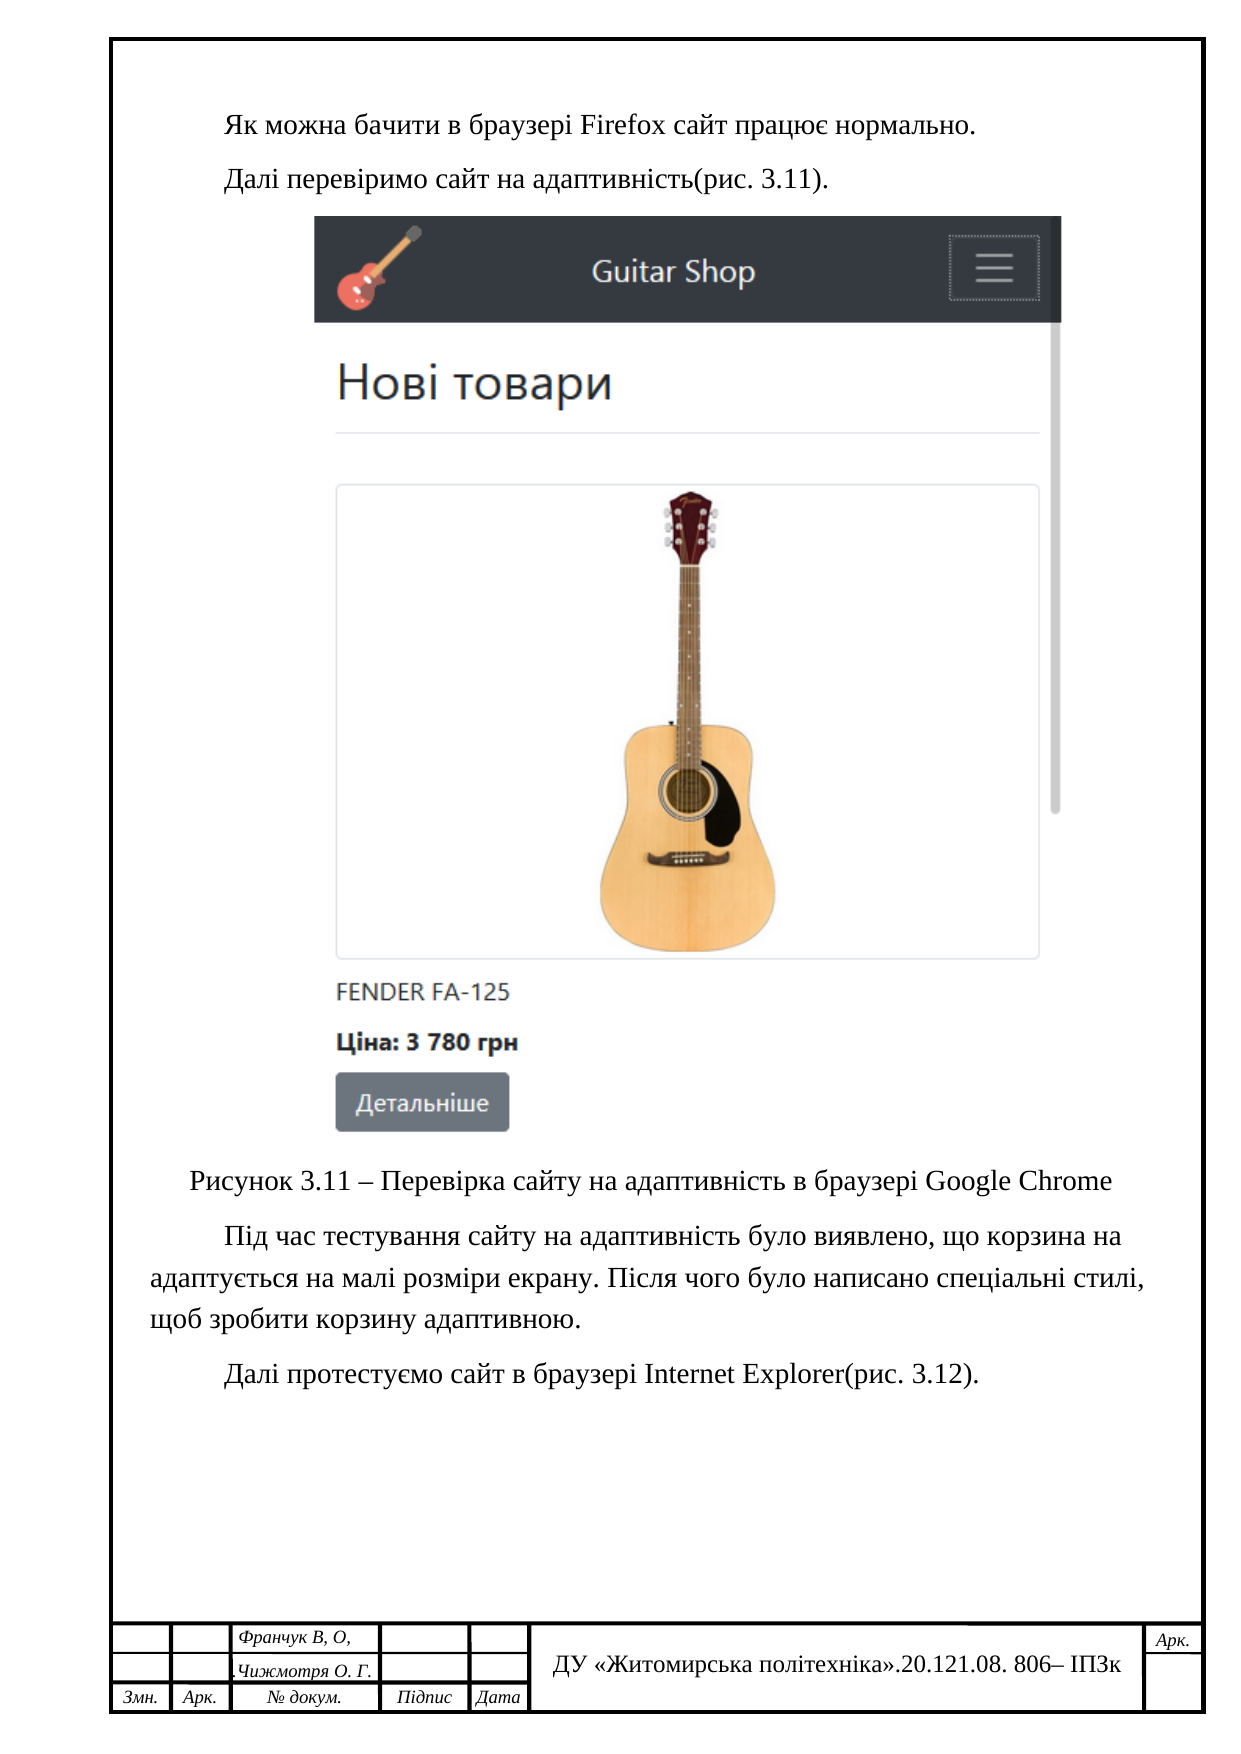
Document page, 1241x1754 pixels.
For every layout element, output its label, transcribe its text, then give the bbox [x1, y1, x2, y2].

picture [314, 216, 1062, 1143]
text Під час тестування сайту на адаптивність було виявлено, що корзина на адаптується на малі розміри екрану. Після чого було написано спеціальні стилі, щоб зробити корзину адаптивною. [150, 1218, 1152, 1335]
text Далі протестуємо сайт в браузері Internet Explorer(рис. 3.12). [150, 1356, 1152, 1389]
text Рисунок 3.11 – Перевірка сайту на адаптивність в браузері Google Chrome [150, 1163, 1152, 1197]
text Як можна бачити в браузері Firefox сайт працює нормально. [150, 107, 1152, 141]
text Далі перевіримо сайт на адаптивність(рис. 3.11). [150, 162, 1152, 195]
